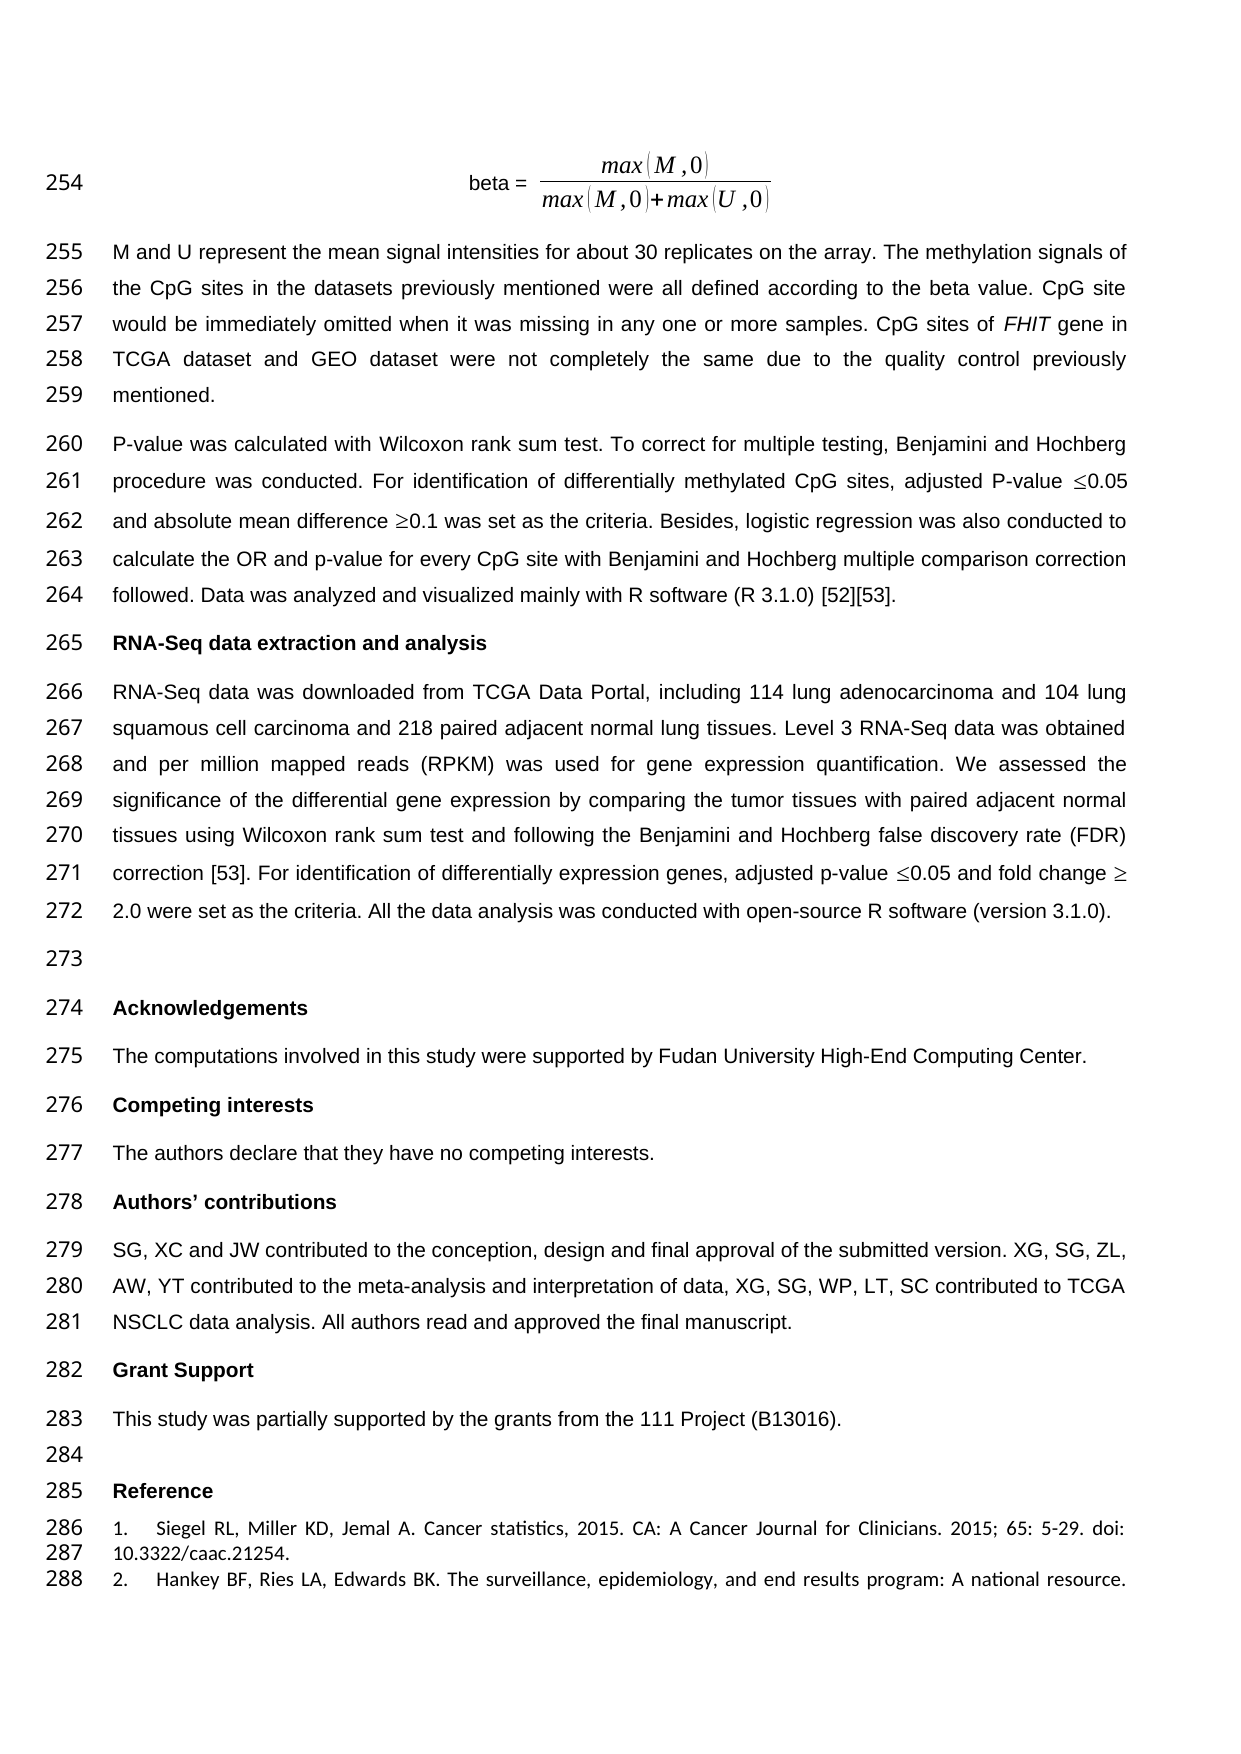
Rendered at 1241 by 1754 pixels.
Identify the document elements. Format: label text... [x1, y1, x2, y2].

subtitle Grant Support [112, 1358, 1128, 1382]
text M and U represent the mean signal intensities for about 30 replicates on the array. The methylation signals of the CpG sites in the datasets previously mentioned were all defined according to the beta value. CpG site would be immediately omitted when it was missing in any one or more samples. CpG sites of FHIT gene in TCGA dataset and GEO dataset were not completely the same due to the quality control previously mentioned. [112, 239, 1128, 407]
subtitle Authors’ contributions [112, 1189, 1128, 1213]
subtitle Reference [112, 1479, 1128, 1503]
text This study was partially supported by the grants from the 111 Project (B13016). [112, 1407, 1128, 1431]
subtitle Competing interests [112, 1093, 1128, 1117]
text The authors declare that they have no competing interests. [112, 1141, 1128, 1165]
subtitle Acknowledgements [112, 996, 1128, 1020]
text beta = [112, 150, 1128, 215]
text The computations involved in this study were supported by Fudan University High-End Computing Center. [112, 1044, 1128, 1068]
text SG, XC and JW contributed to the conception, design and final approval of the submitted version. XG, SG, ZL, AW, YT contributed to the meta-analysis and interpretation of data, XG, SG, WP, LT, SC contributed to TCGA NSCLC data analysis. All authors read and approved the final manuscript. [112, 1238, 1128, 1334]
text 1. Siegel RL, Miller KD, Jemal A. Cancer statistics, 2015. CA: A Cancer Journal for Clinicians. 2015; 65: 5-29. doi: 10.3322/caac.21254. [112, 1515, 1128, 1566]
subtitle RNA-Seq data extraction and analysis [112, 631, 1128, 655]
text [112, 1566, 1128, 1591]
text RNA-Seq data was downloaded from TCGA Data Portal, including 114 lung adenocarcinoma and 104 lung squamous cell carcinoma and 218 paired adjacent normal lung tissues. Level 3 RNA-Seq data was obtained and per million mapped reads (RPKM) was used for gene expression quantification. We assessed the significance of the differential gene expression by comparing the tumor tissues with paired adjacent normal tissues using Wilcoxon rank sum test and following the Benjamini and Hochberg false discovery rate (FDR) correction [53]. For identification of differentially expression genes, adjusted p-value 0.05 and fold change 2.0 were set as the criteria. All the data analysis was conducted with open-source R software (version 3.1.0). [112, 679, 1128, 923]
text P-value was calculated with Wilcoxon rank sum test. To correct for multiple testing, Benjamini and Hochberg procedure was conducted. For identification of differentially methylated CpG sites, adjusted P-value 0.05 and absolute mean difference 0.1 was set as the criteria. Besides, logistic regression was also conducted to calculate the OR and p-value for every CpG site with Benjamini and Hochberg multiple comparison correction followed. Data was analyzed and visualized mainly with R software (R 3.1.0) [52][53]. [112, 432, 1128, 607]
